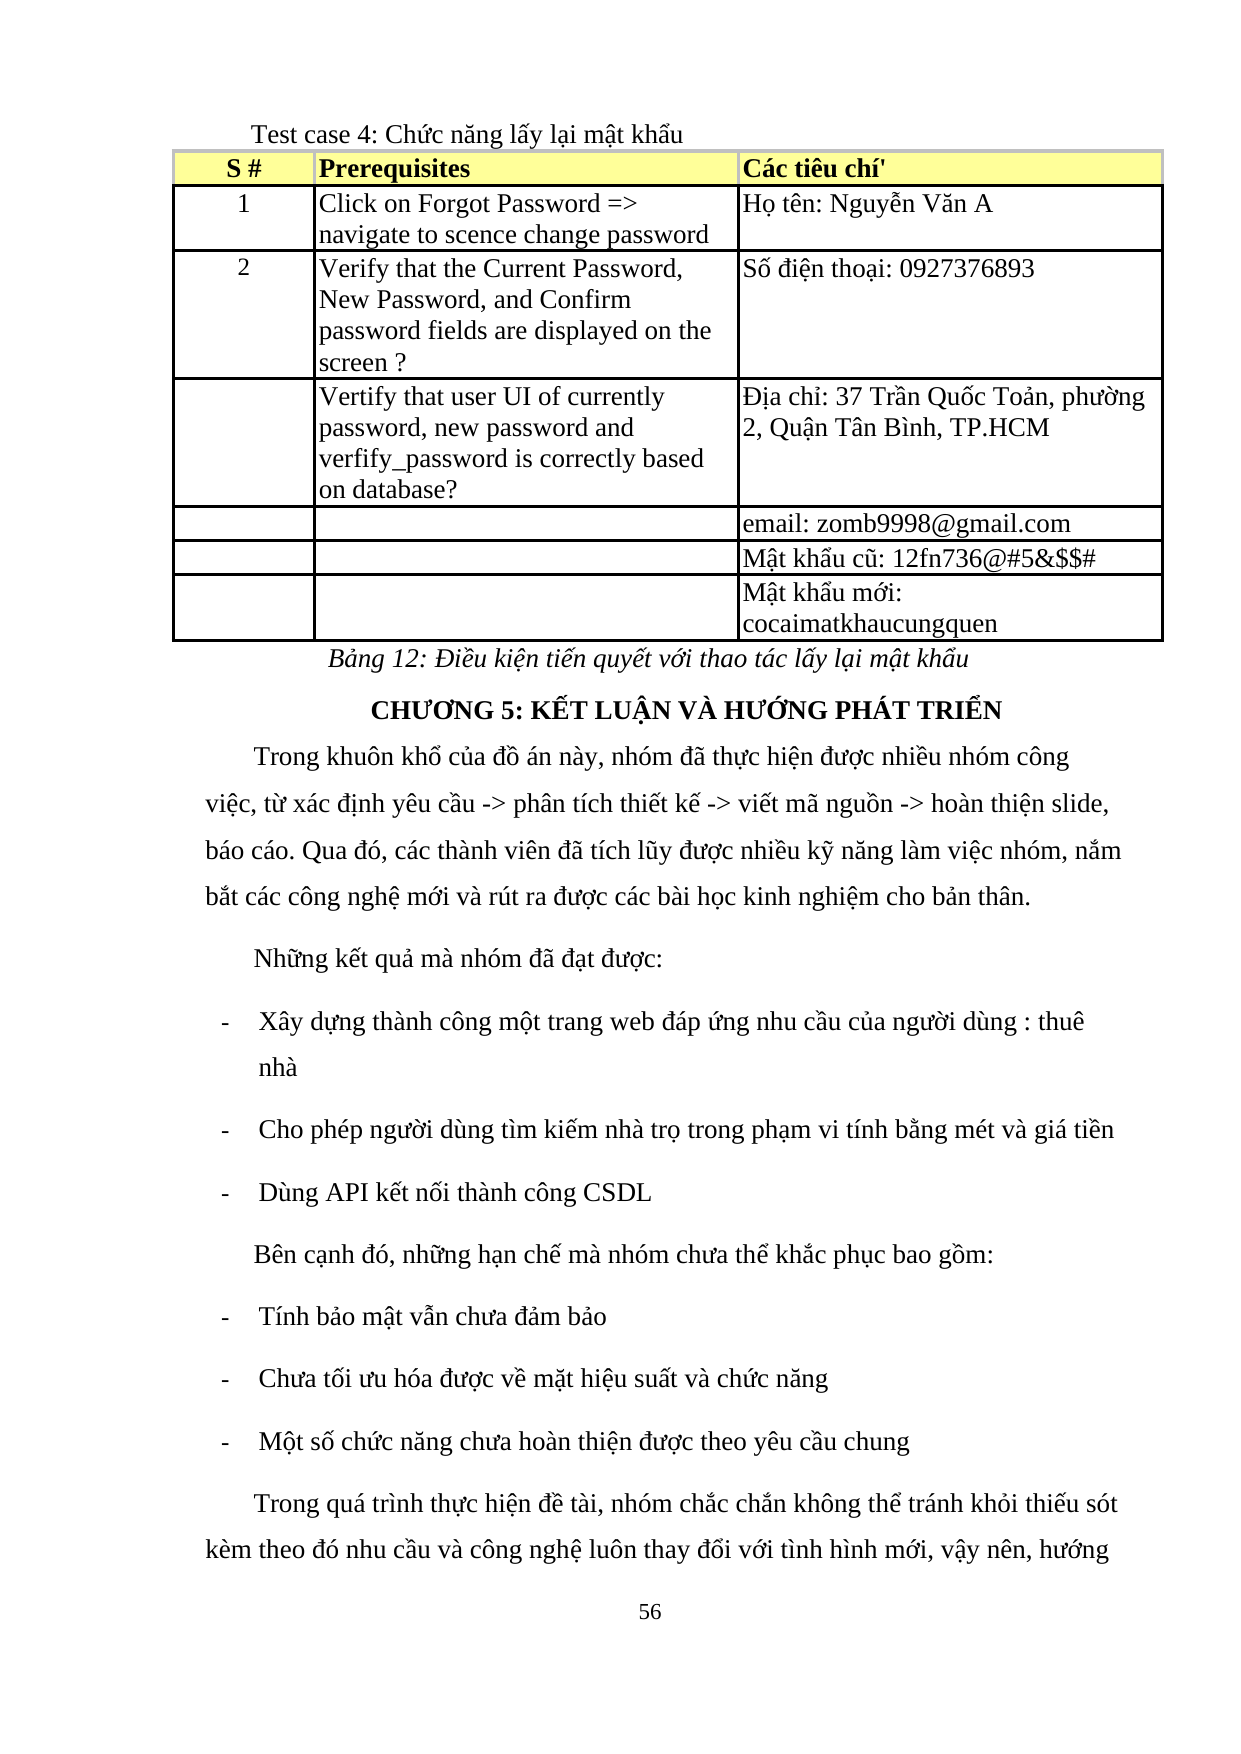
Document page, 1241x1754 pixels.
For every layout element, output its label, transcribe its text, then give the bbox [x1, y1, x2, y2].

list Tính bảo mật vẫn chưa đảm bảo [221, 1300, 1122, 1331]
text Bên cạnh đó, những hạn chế mà nhóm chưa thể khắc phục bao gồm: [205, 1238, 1122, 1269]
text Bảng 12: Điều kiện tiến quyết với thao tác lấy lại mật khẩu [177, 642, 1122, 673]
list Xây dựng thành công một trang web đáp ứng nhu cầu của người dùng : thuê nhà [221, 1005, 1122, 1083]
table_cell Số điện thoại: 0927376893 [740, 252, 1161, 377]
list Dùng API kết nối thành công CSDL [221, 1176, 1122, 1207]
table_cell [316, 508, 737, 539]
table_cell Vertify that user UI of currently password, new password and verfify_password is correctly based on database? [316, 380, 737, 504]
list Một số chức năng chưa hoàn thiện được theo yêu cầu chung [221, 1424, 1122, 1456]
table_cell Mật khẩu mới: cocaimatkhaucungquen [740, 576, 1161, 639]
table_header Prerequisites [316, 153, 737, 184]
text Những kết quả mà nhóm đã đạt được: [205, 943, 1122, 974]
table_header S # [175, 153, 313, 184]
table_cell 1 [175, 187, 313, 249]
table_cell Verify that the Current Password, New Password, and Confirm password fields are displayed on the screen ? [316, 252, 737, 377]
table_cell 2 [175, 252, 313, 377]
table_cell Địa chỉ: 37 Trần Quốc Toản, phường 2, Quận Tân Bình, TP.HCM [740, 380, 1161, 504]
table_cell [175, 380, 313, 504]
list Cho phép người dùng tìm kiếm nhà trọ trong phạm vi tính bằng mét và giá tiền [221, 1114, 1122, 1145]
table_cell [175, 576, 313, 639]
text Trong khuôn khổ của đồ án này, nhóm đã thực hiện được nhiều nhóm công việc, từ xác định yêu cầu -> phân tích thiết kế -> viết mã nguồn -> hoàn thiện slide, báo cáo. Qua đó, các thành viên đã tích lũy được nhiều kỹ năng làm việc nhóm, nắm bắt các công nghệ mới và rút ra được các bài học kinh nghiệm cho bản thân. [205, 740, 1122, 912]
table_cell [316, 542, 737, 573]
table_cell Mật khẩu cũ: 12fn736@#5&$$# [740, 542, 1161, 573]
table_cell Click on Forgot Password => navigate to scence change password [316, 187, 737, 249]
text Test case 4: Chức năng lấy lại mật khẩu [251, 118, 1122, 149]
table_header Các tiêu chí' [740, 153, 1161, 184]
table_cell email: zomb9998@gmail.com [740, 508, 1161, 539]
table_cell [316, 576, 737, 639]
table_cell [175, 542, 313, 573]
table_cell [175, 508, 313, 539]
table_cell Họ tên: Nguyễn Văn A [740, 187, 1161, 249]
subtitle CHƯƠNG 5: KẾT LUẬN VÀ HƯỚNG PHÁT TRIỂN [251, 694, 1122, 725]
list Chưa tối ưu hóa được về mặt hiệu suất và chức năng [221, 1362, 1122, 1393]
